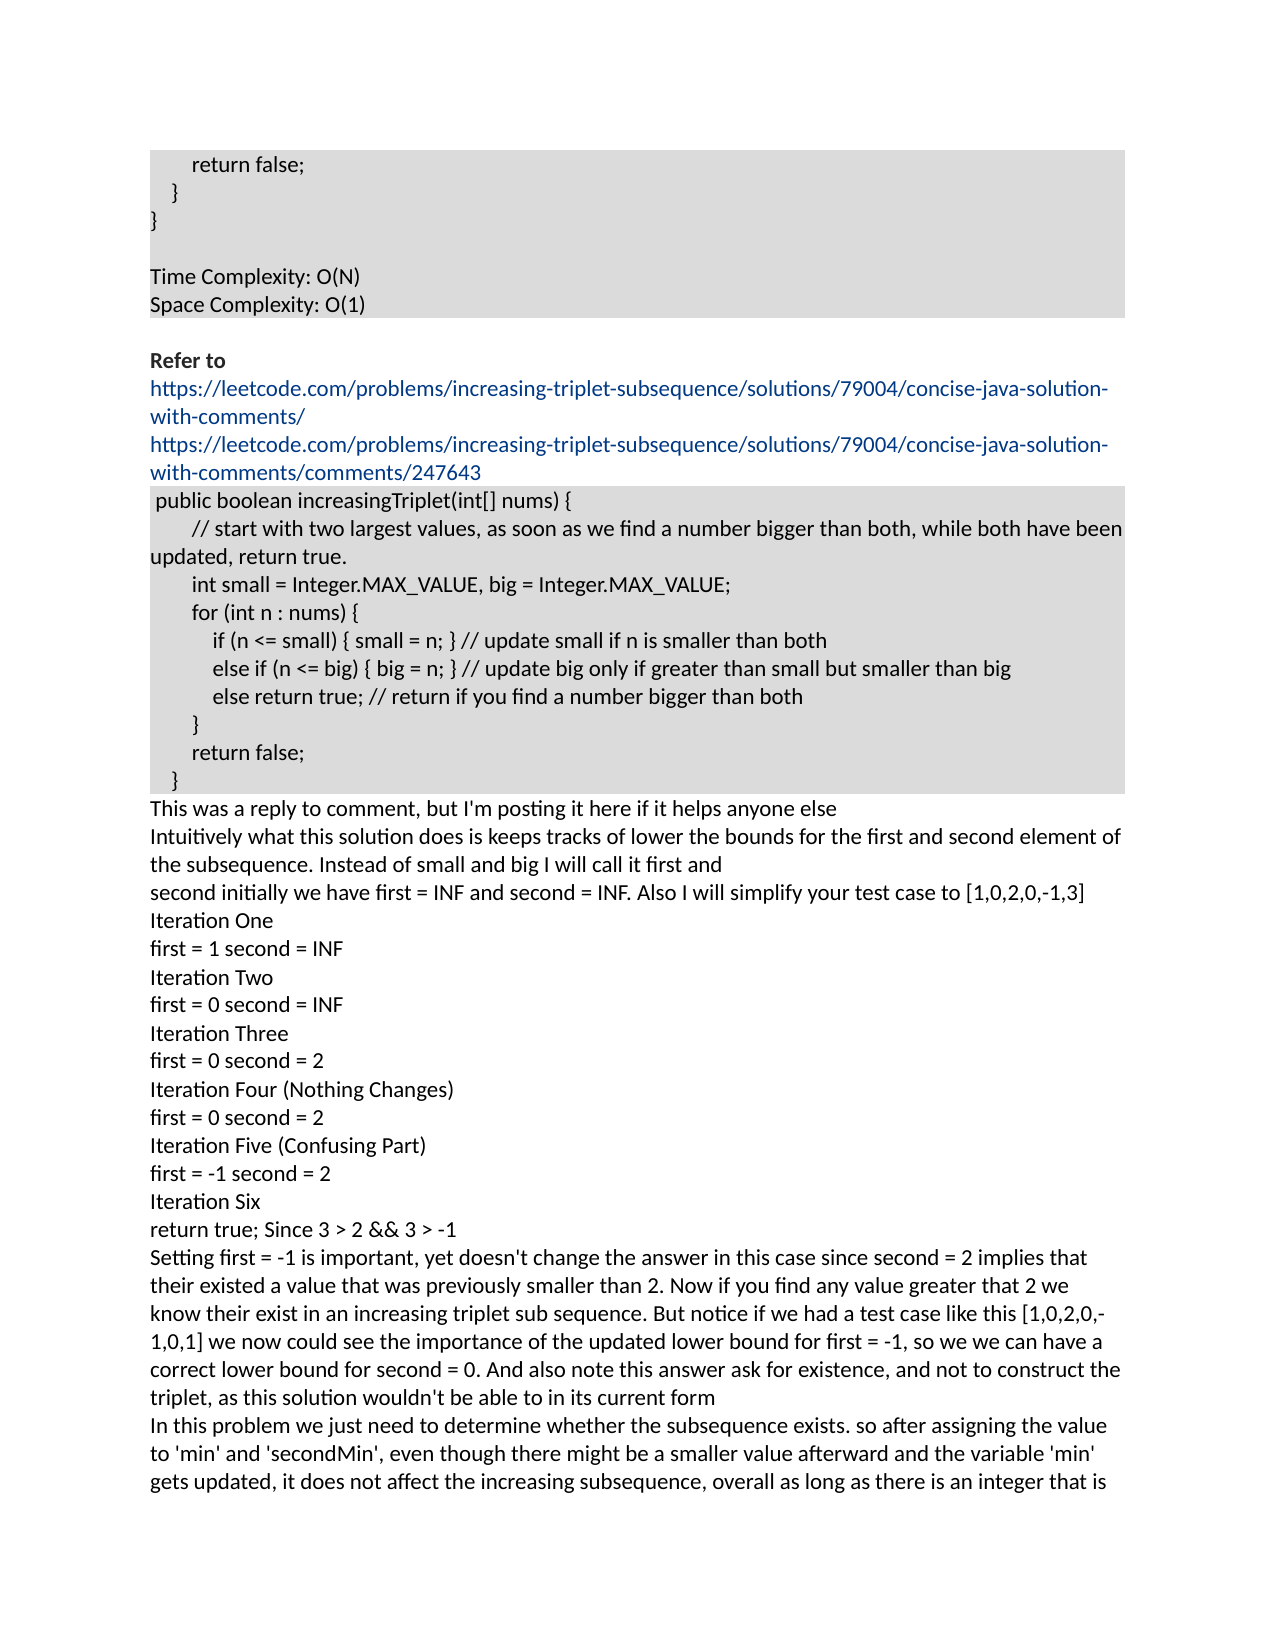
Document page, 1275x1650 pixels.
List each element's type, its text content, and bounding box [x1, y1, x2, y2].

text Time Complexity: O(N) [150, 262, 1125, 290]
text } [150, 710, 1125, 738]
text Refer to [150, 346, 1125, 374]
text Iteration Three [150, 1019, 1125, 1047]
text // start with two largest values, as soon as we find a number bigger than both, while both have been updated, return true. [150, 514, 1125, 570]
text int small = Integer.MAX_VALUE, big = Integer.MAX_VALUE; [150, 570, 1125, 598]
text first = 1 second = INF [150, 934, 1125, 963]
text return false; [150, 738, 1125, 766]
text Iteration Six [150, 1187, 1125, 1215]
text Iteration Four (Nothing Changes) [150, 1075, 1125, 1103]
text } [150, 766, 1125, 794]
text else if (n <= big) { big = n; } // update big only if greater than small but smaller than big [150, 654, 1125, 682]
text Iteration Two [150, 963, 1125, 991]
text public boolean increasingTriplet(int[] nums) { [150, 486, 1125, 514]
text } [150, 206, 1125, 234]
text Intuitively what this solution does is keeps tracks of lower the bounds for the first and second element of the subsequence. Instead of small and big I will call it first and [150, 822, 1125, 878]
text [150, 1411, 1125, 1495]
text first = 0 second = 2 [150, 1047, 1125, 1075]
text This was a reply to comment, but I'm posting it here if it helps anyone else [150, 794, 1125, 822]
text first = 0 second = INF [150, 991, 1125, 1019]
text for (int n : nums) { [150, 598, 1125, 626]
text Setting first = -1 is important, yet doesn't change the answer in this case since second = 2 implies that their existed a value that was previously smaller than 2. Now if you find any value greater that 2 we know their exist in an increasing triplet sub sequence. But notice if we had a test case like this [1,0,2,0,-1,0,1] we now could see the importance of the updated lower bound for first = -1, so we we can have a correct lower bound for second = 0. And also note this answer ask for existence, and not to construct the triplet, as this solution wouldn't be able to in its current form [150, 1243, 1125, 1411]
text Space Complexity: O(1) [150, 290, 1125, 318]
text first = 0 second = 2 [150, 1103, 1125, 1131]
text Iteration Five (Confusing Part) [150, 1131, 1125, 1159]
text https://leetcode.com/problems/increasing-triplet-subsequence/solutions/79004/concise-java-solution-with-comments/comments/247643 [150, 430, 1125, 486]
text second initially we have first = INF and second = INF. Also I will simplify your test case to [1,0,2,0,-1,3] [150, 878, 1125, 907]
text else return true; // return if you find a number bigger than both [150, 682, 1125, 710]
text } [150, 178, 1125, 206]
text return false; [150, 150, 1125, 178]
text first = -1 second = 2 [150, 1159, 1125, 1187]
text if (n <= small) { small = n; } // update small if n is smaller than both [150, 626, 1125, 654]
text Iteration One [150, 907, 1125, 934]
text https://leetcode.com/problems/increasing-triplet-subsequence/solutions/79004/concise-java-solution-with-comments/ [150, 374, 1125, 430]
text return true; Since 3 > 2 && 3 > -1 [150, 1215, 1125, 1243]
